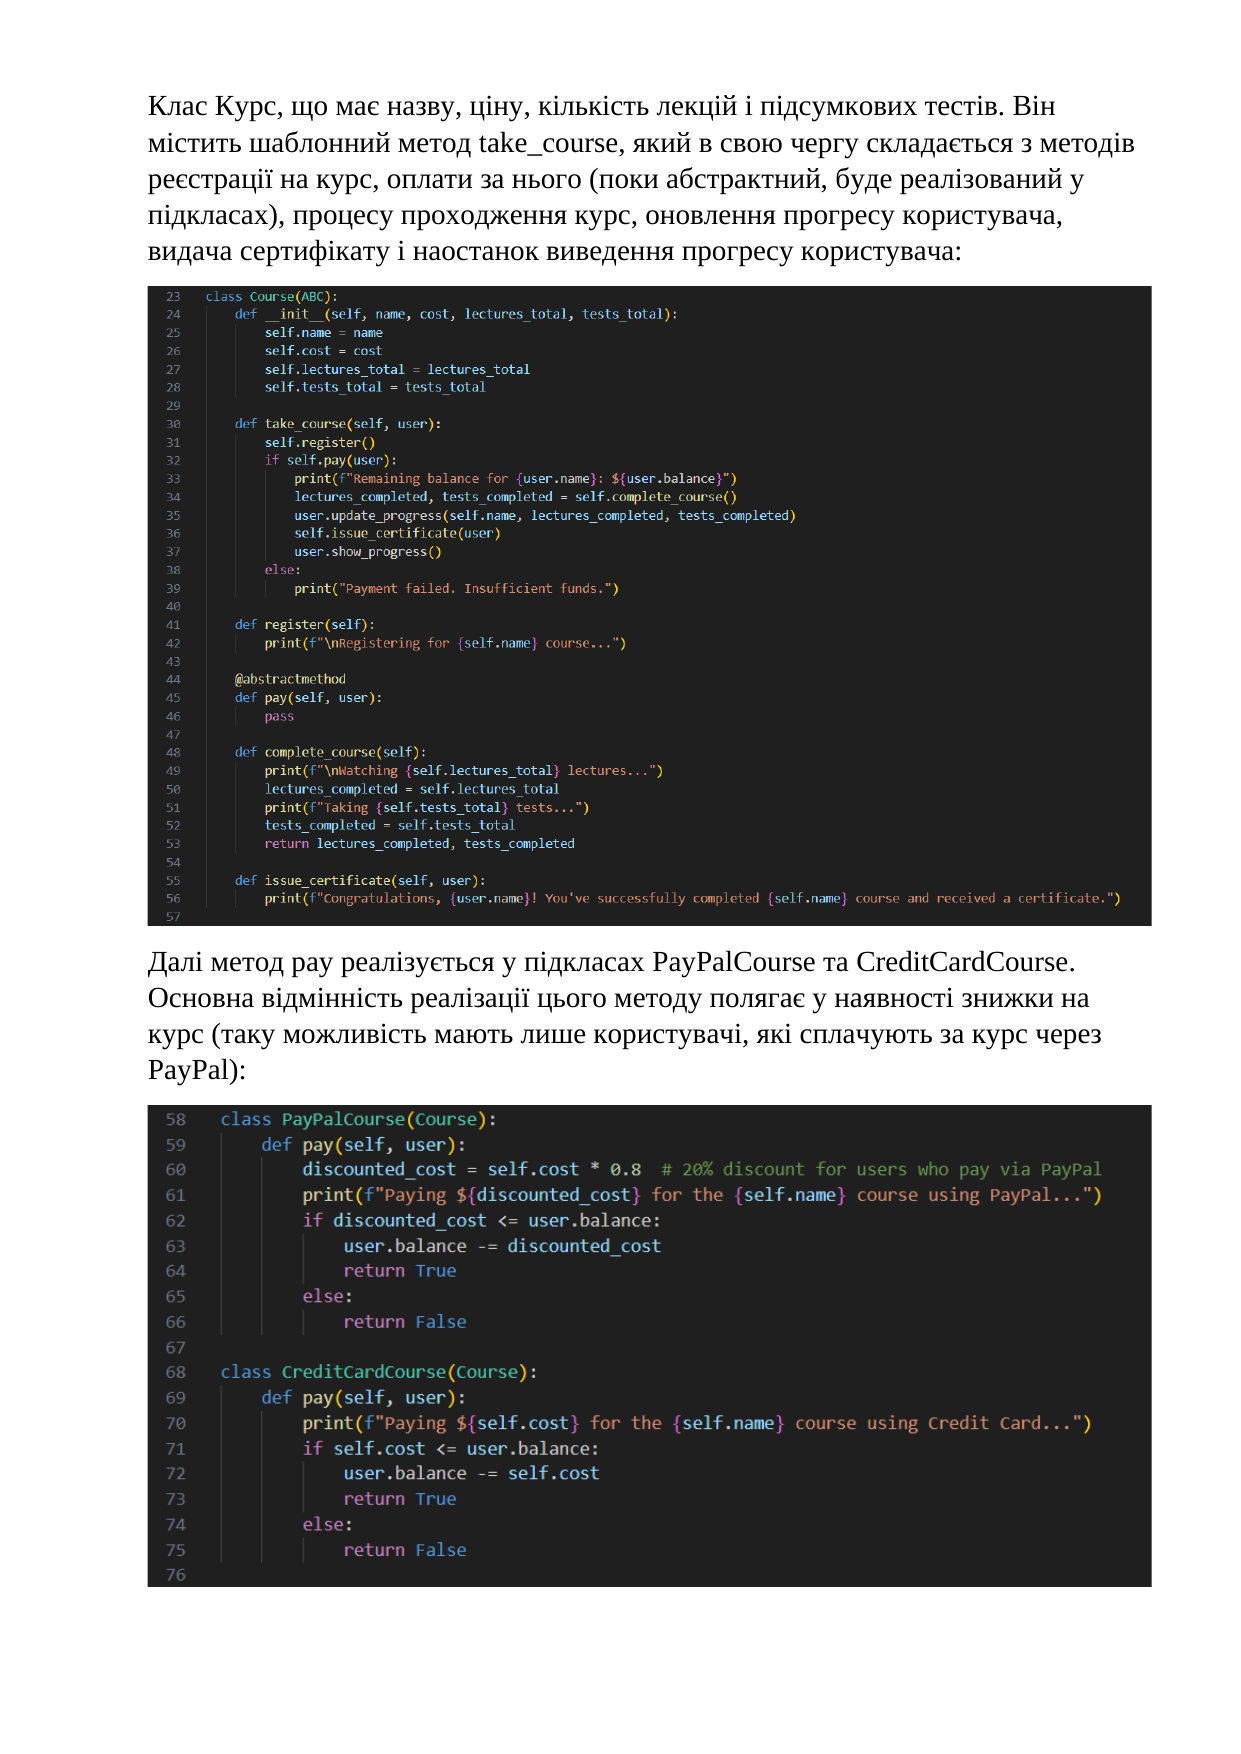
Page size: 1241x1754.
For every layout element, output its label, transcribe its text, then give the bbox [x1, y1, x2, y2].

text Далі метод pay реалізується у підкласах PayPalCourse та CreditCardCourse. Основна відмінність реалізації цього методу полягає у наявності знижки на курс (таку можливість мають лише користувачі, які сплачують за курс через PayPal): [148, 944, 1152, 1086]
text Клас Курс, що має назву, ціну, кількість лекцій і підсумкових тестів. Він містить шаблонний метод take_course, який в свою чергу складається з методів реєстрації на курс, оплати за нього (поки абстрактний, буде реалізований у підкласах), процесу проходження курс, оновлення прогресу користувача, видача сертифікату і наостанок виведення прогресу користувача: [148, 88, 1152, 267]
picture [147, 286, 1152, 926]
picture [147, 1105, 1152, 1587]
